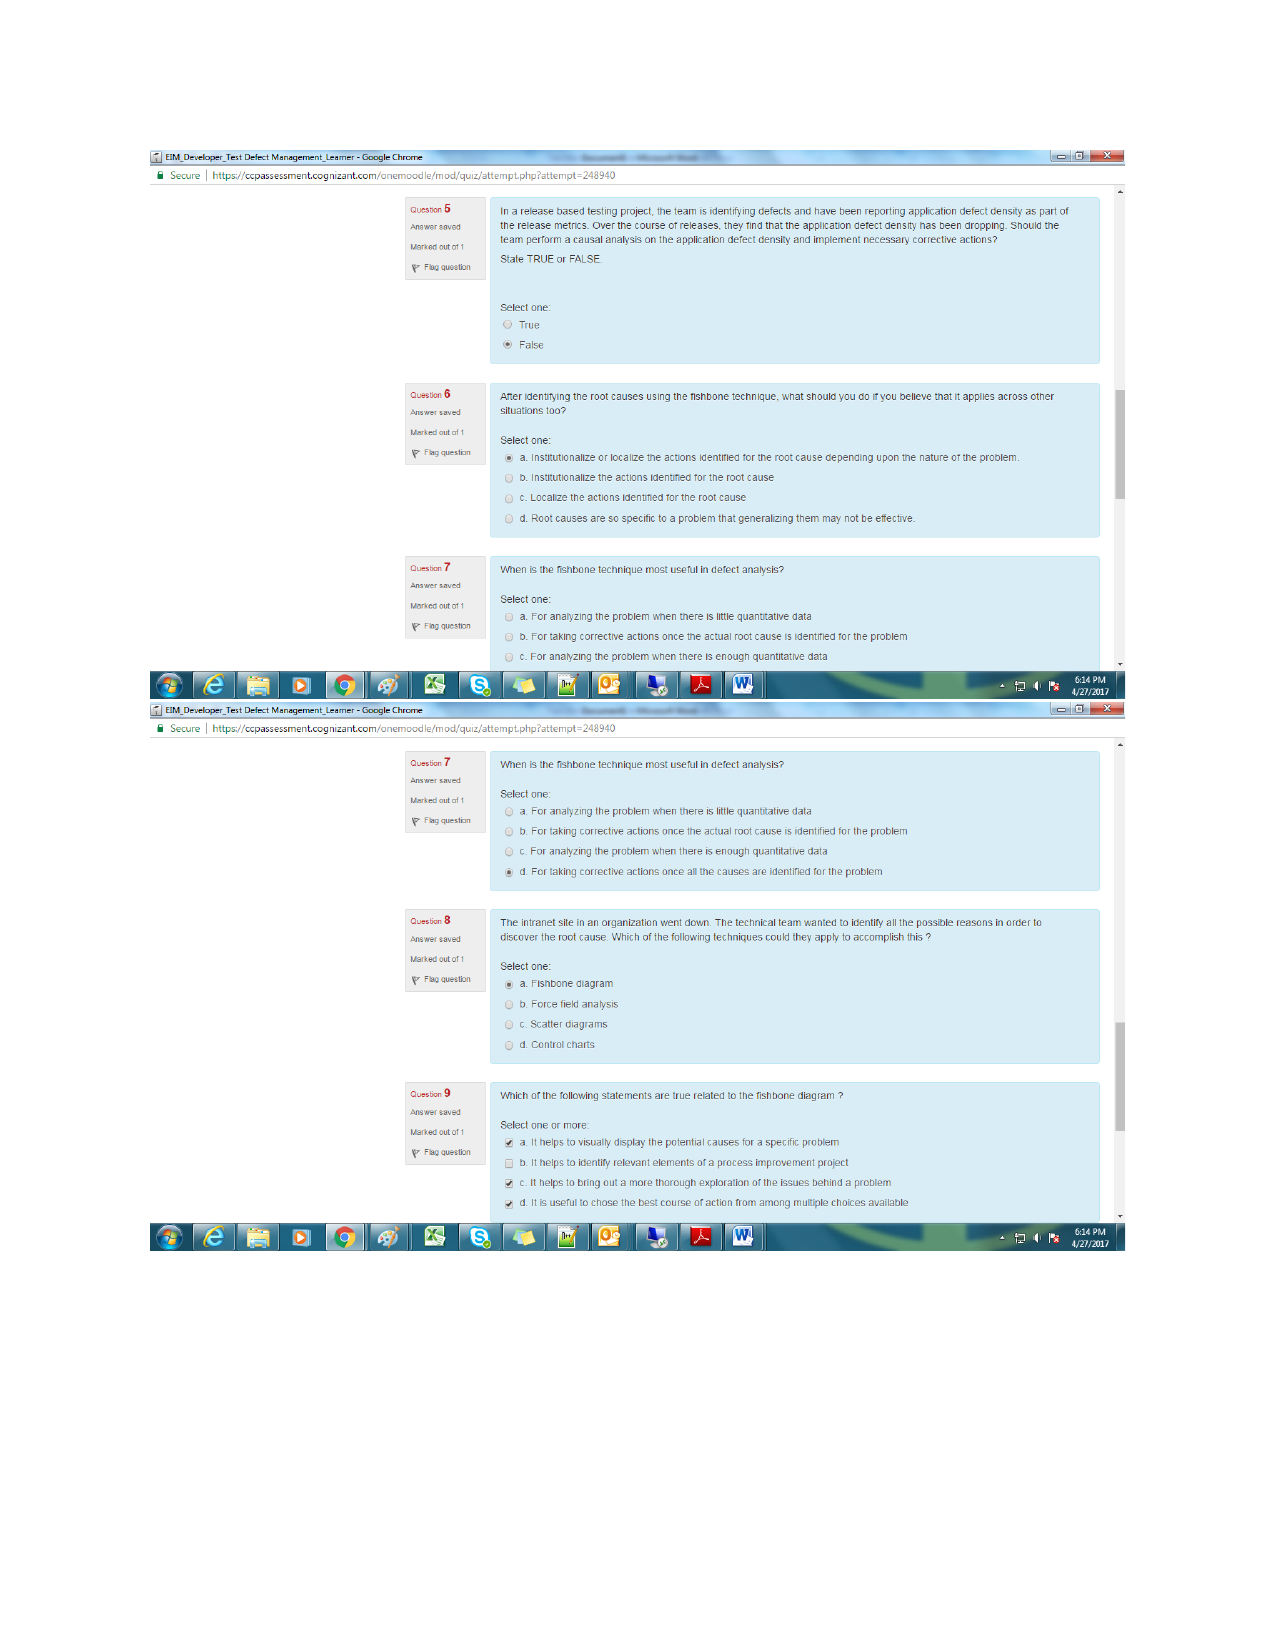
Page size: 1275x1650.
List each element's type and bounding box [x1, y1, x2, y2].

picture [150, 702, 1125, 1251]
picture [150, 150, 1125, 699]
